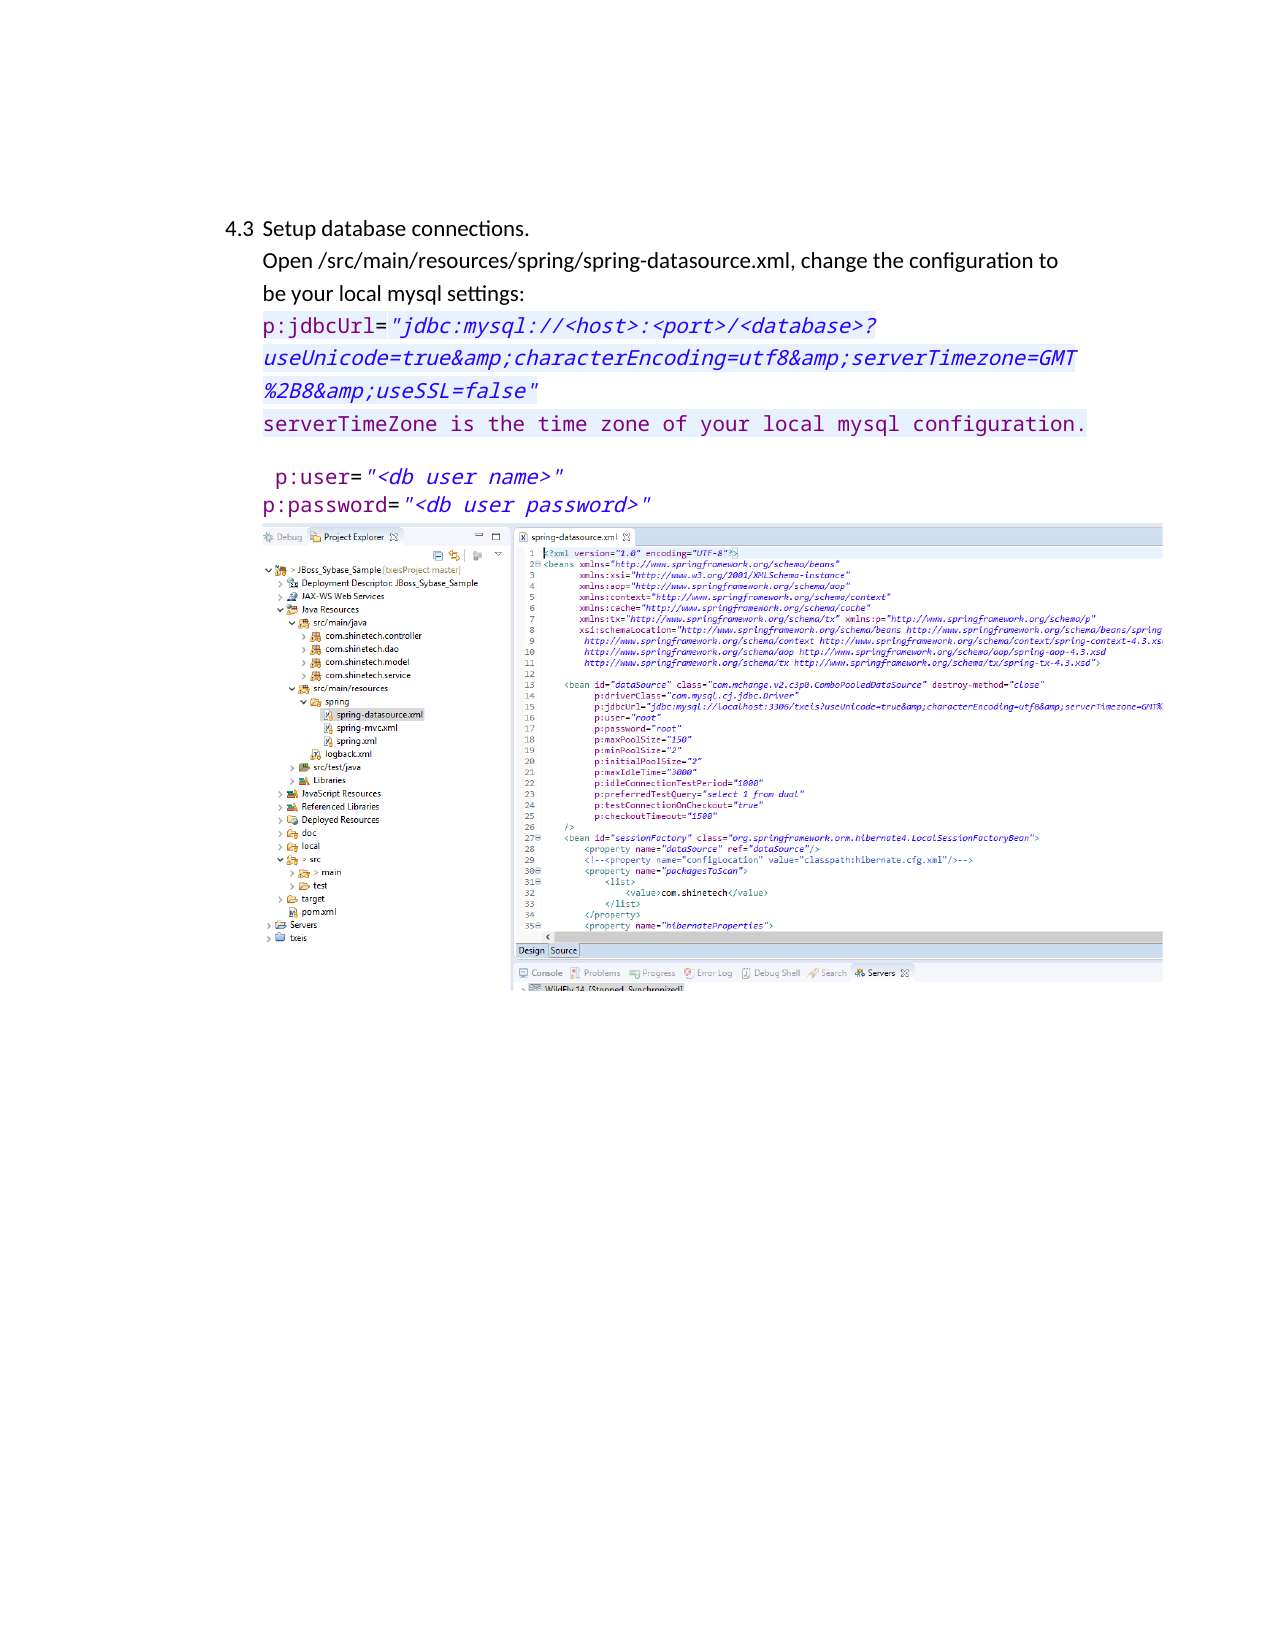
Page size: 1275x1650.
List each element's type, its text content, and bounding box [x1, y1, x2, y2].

list Setup database connections. [225, 214, 1087, 242]
text p:user="<db user name>" [187, 462, 1087, 491]
list p:jdbcUrl="jdbc:mysql://<host>:<port>/<database>?useUnicode=true&amp;characterEncoding=utf8&amp;serverTimezone=GMT%2B8&amp;useSSL=false" [262, 311, 1087, 404]
picture [262, 523, 1163, 991]
list Open /src/main/resources/spring/spring-datasource.xml, change the configuration to be your local mysql settings: [262, 247, 1087, 307]
list p:password="<db user password>" [262, 491, 1087, 519]
